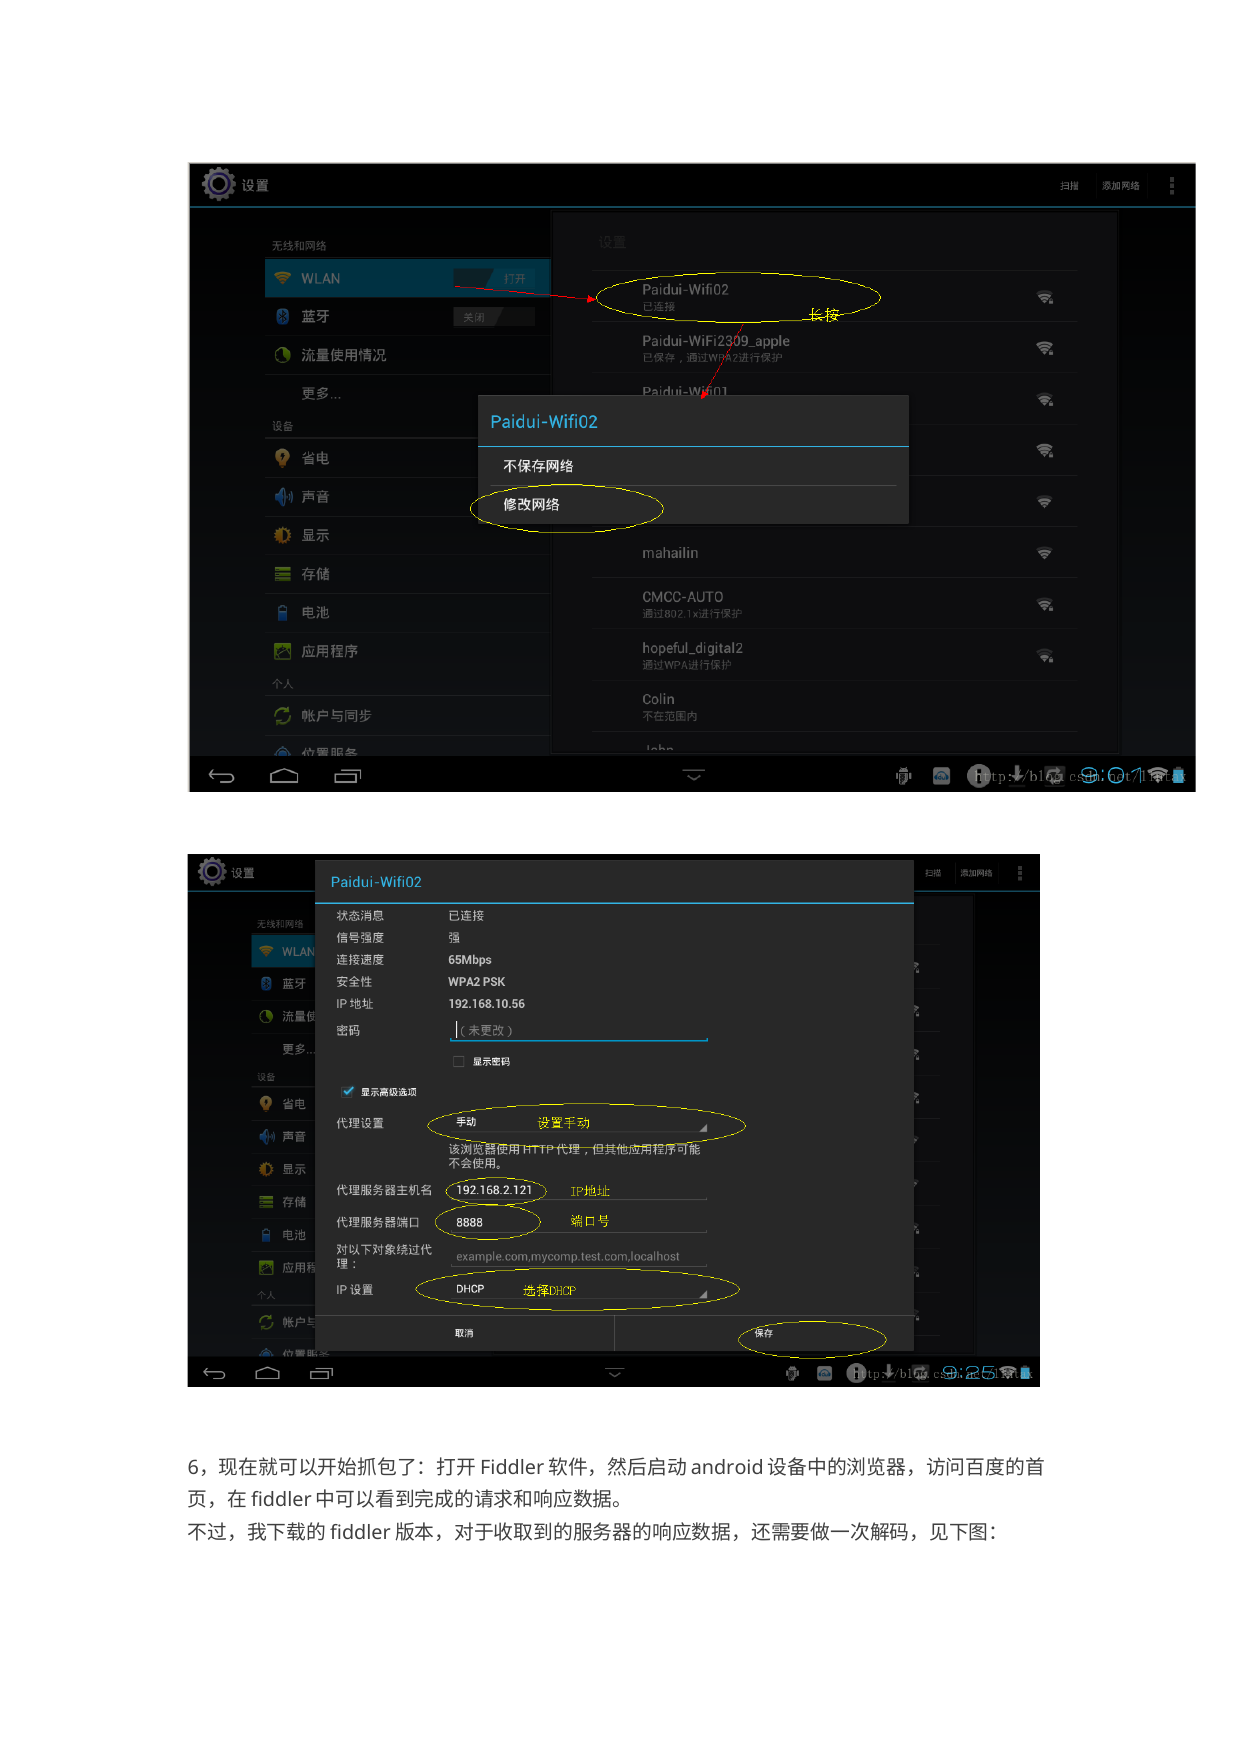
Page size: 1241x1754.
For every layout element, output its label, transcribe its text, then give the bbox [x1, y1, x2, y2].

picture [187, 162, 1196, 792]
picture [187, 854, 1040, 1387]
text 6，现在就可以开始抓包了：打开Fiddler软件，然后启动android设备中的浏览器，访问百度的首页，在fiddler中可以看到完成的请求和响应数据。 不过，我下载的fiddler版本，对于收取到的服务器的响应数据，还需要做一次解码，见下图： [187, 1449, 1053, 1547]
